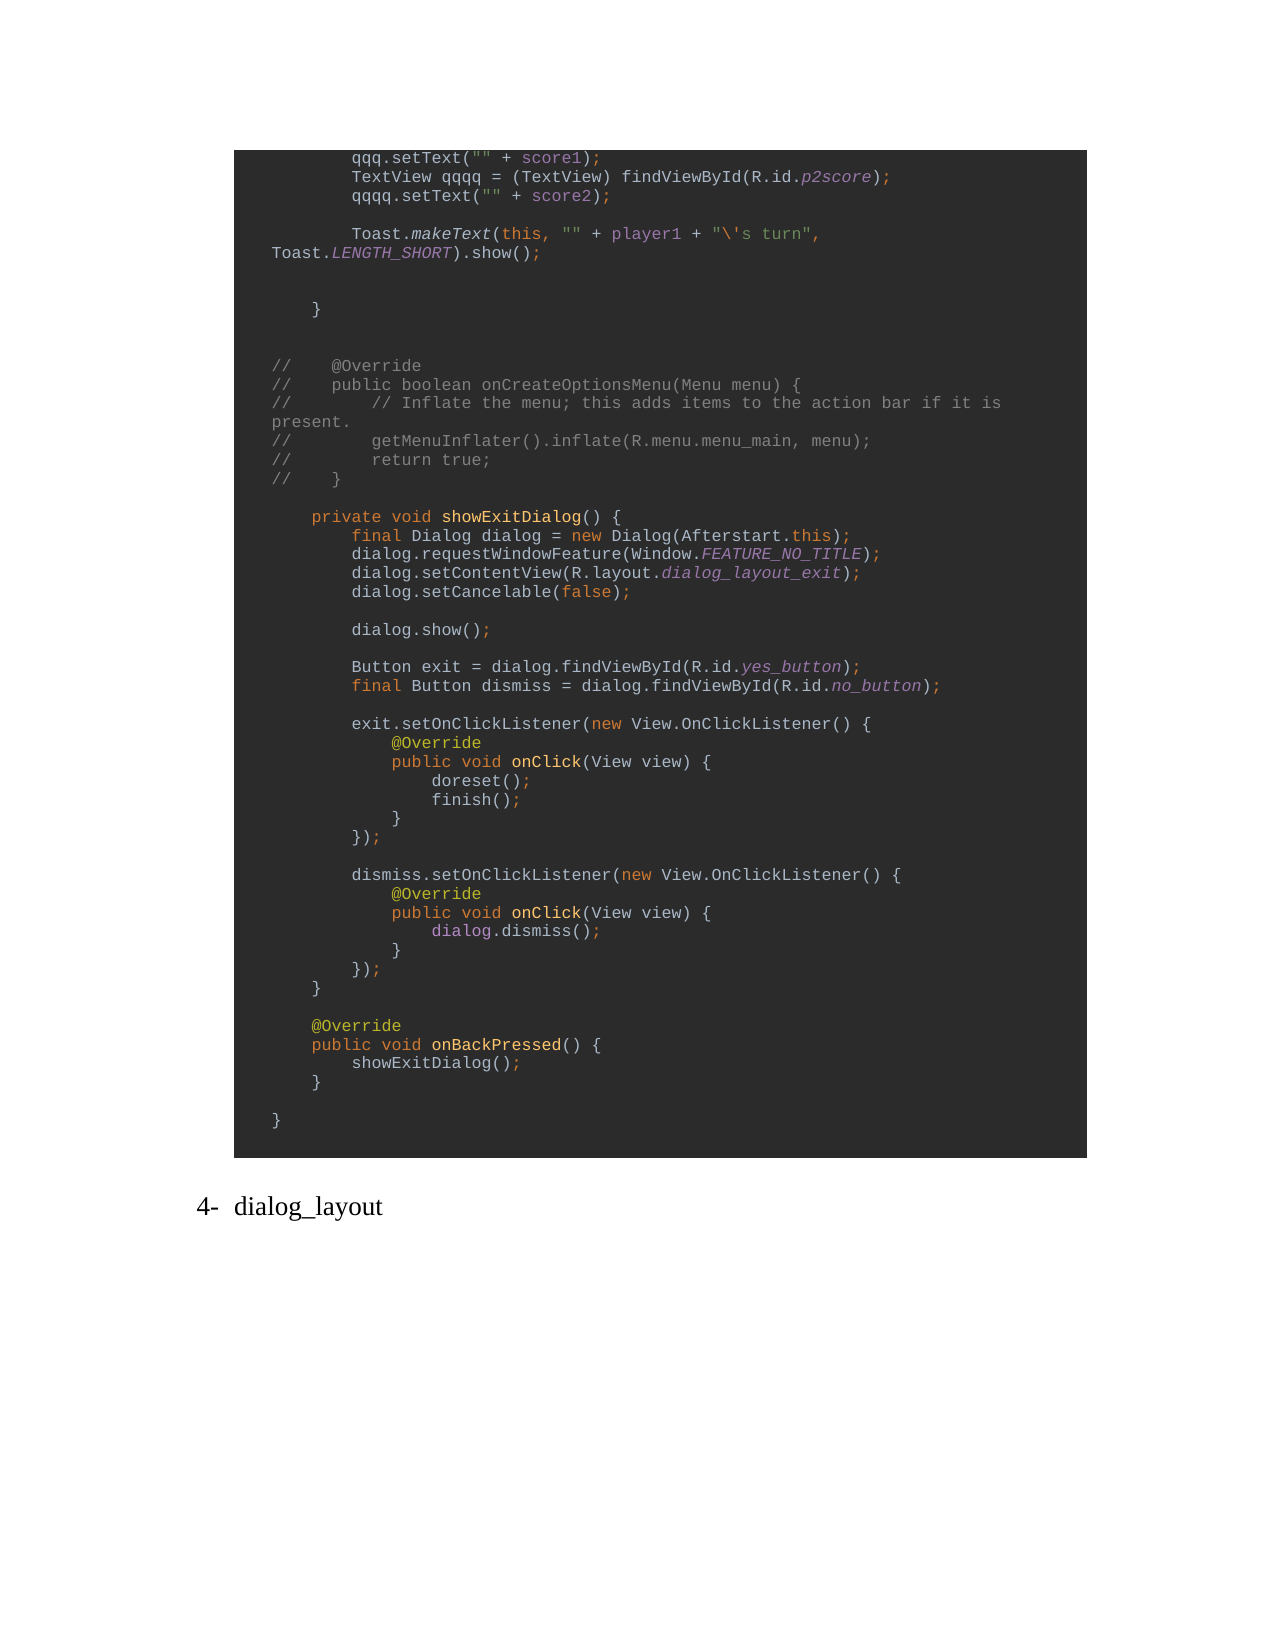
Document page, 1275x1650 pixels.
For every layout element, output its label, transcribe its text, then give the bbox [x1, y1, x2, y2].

list dialog_layout [196, 1189, 1087, 1221]
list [234, 150, 1087, 1158]
